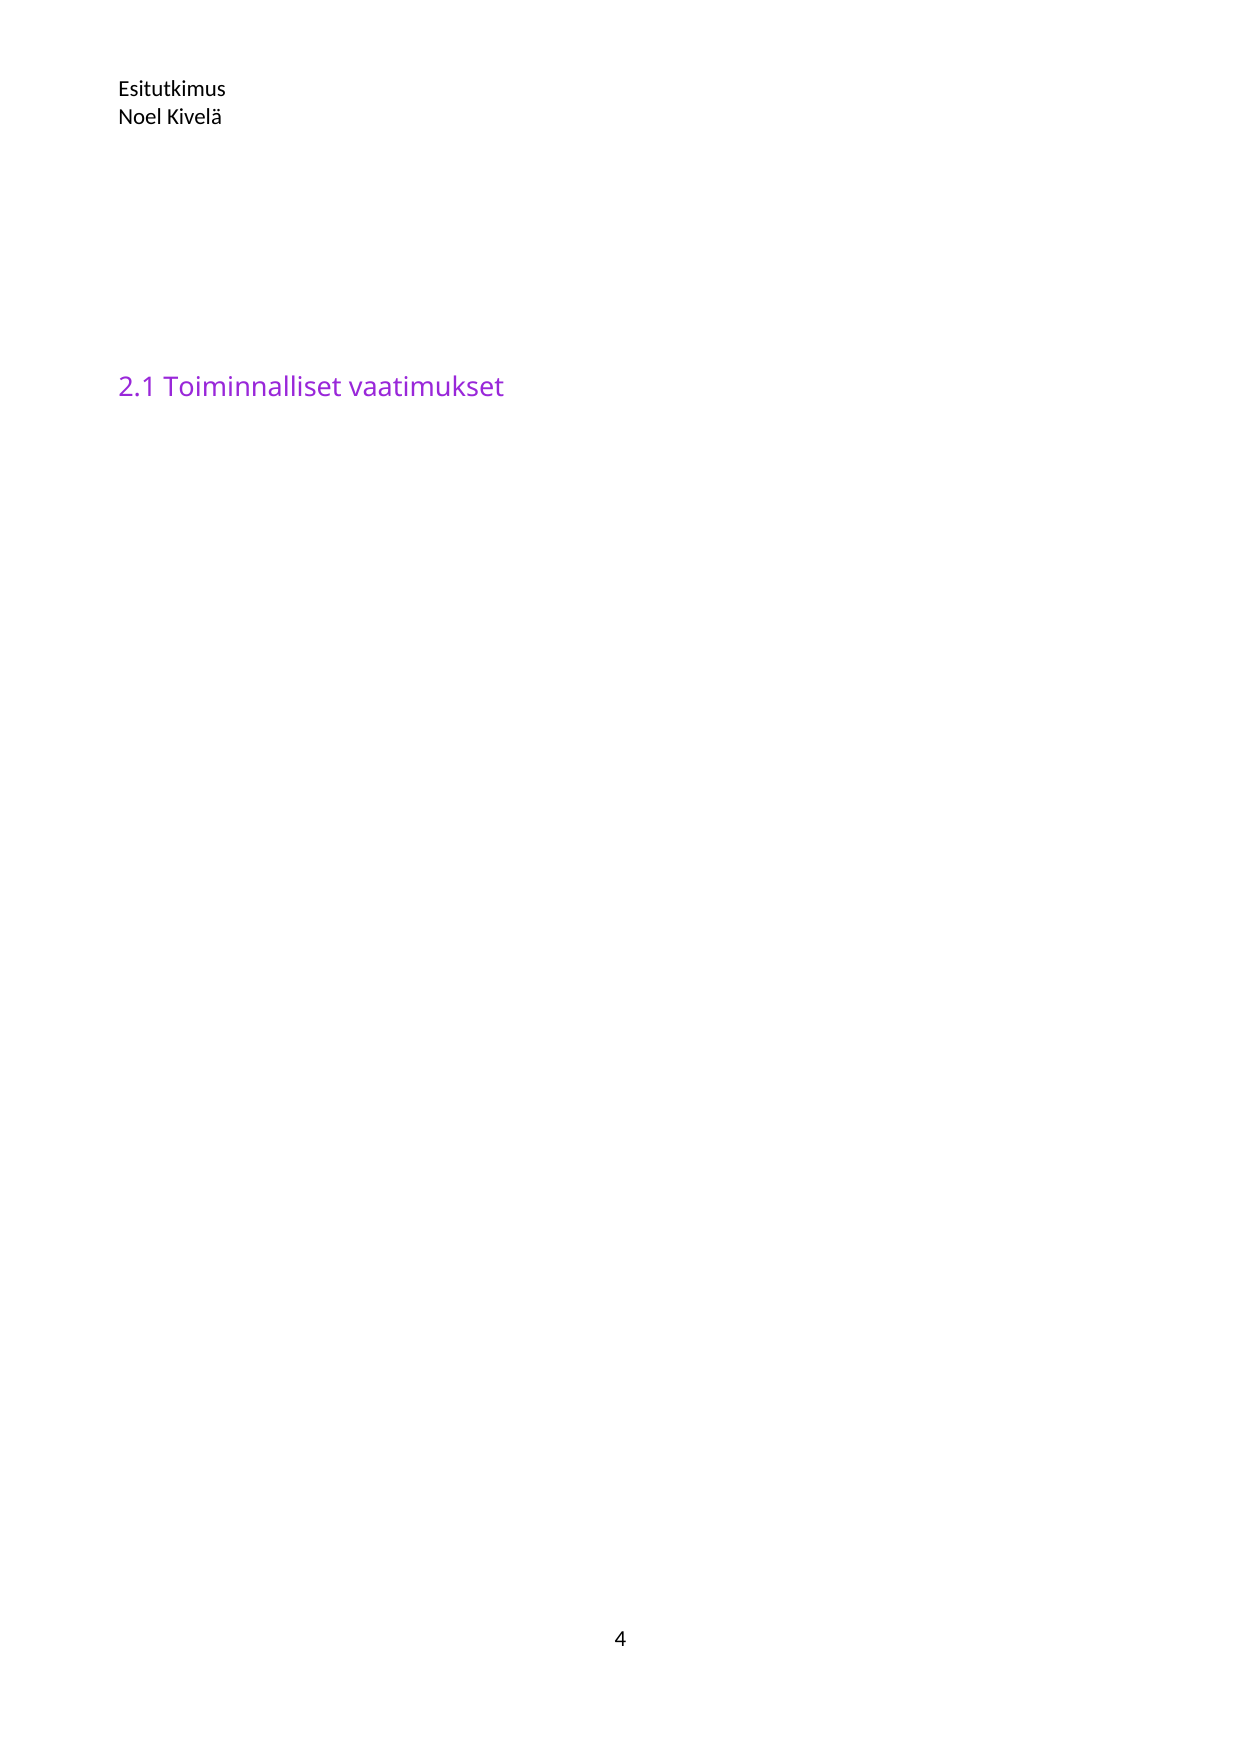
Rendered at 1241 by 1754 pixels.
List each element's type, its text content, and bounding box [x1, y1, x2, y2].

subtitle 2.1 Toiminnalliset vaatimukset [118, 367, 1122, 404]
